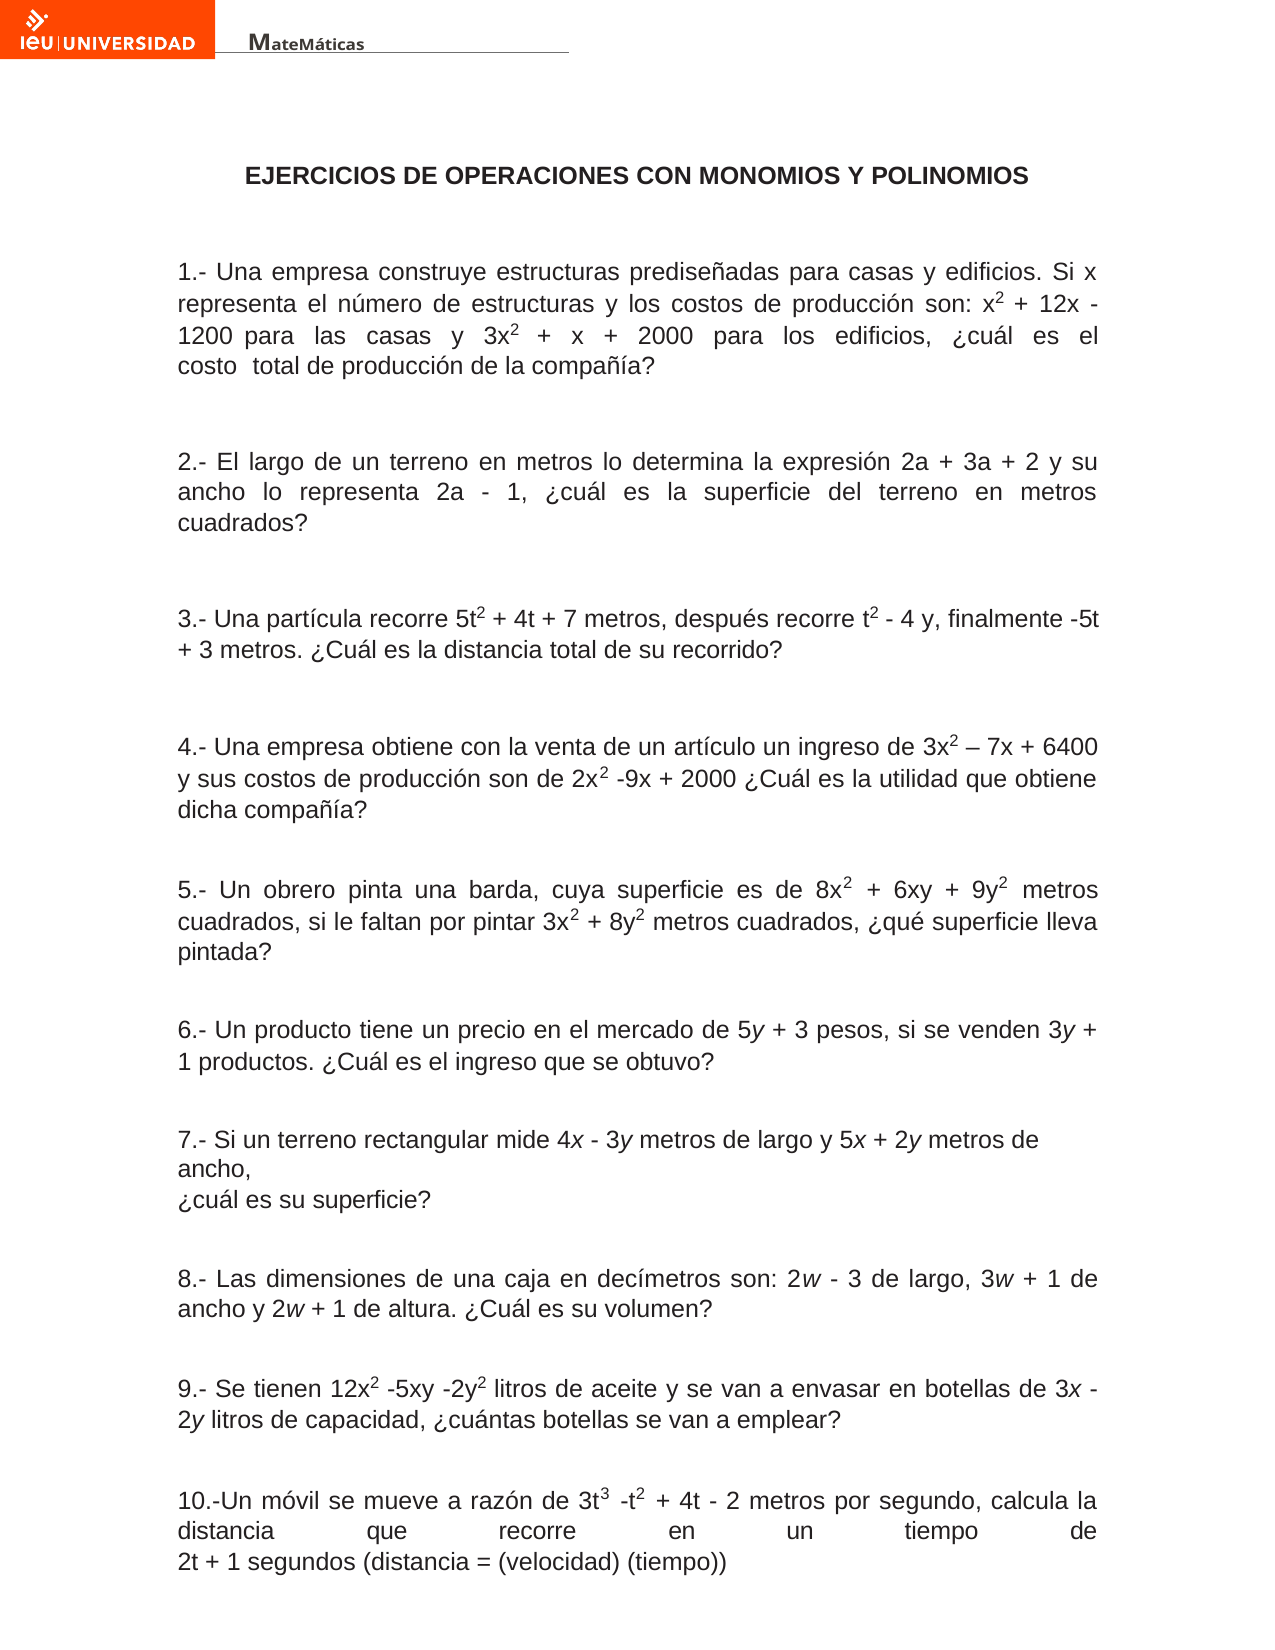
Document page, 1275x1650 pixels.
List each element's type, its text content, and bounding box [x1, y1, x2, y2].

text 8.- Las dimensiones de una caja en decímetros son: 2w - 3 de largo, 3w + 1 de ancho y 2w + 1 de altura. ¿Cuál es su volumen? [177, 1264, 1098, 1323]
picture [18, 5, 197, 54]
text + 3 metros. ¿Cuál es la distancia total de su recorrido? [177, 635, 1110, 664]
text 3.- Una partícula recorre 5t2 + 4t + 7 metros, después recorre t2 - 4 y, finalmente -5t [177, 603, 1110, 633]
text 7.- Si un terreno rectangular mide 4x - 3y metros de largo y 5x + 2y metros de ancho, [177, 1125, 1110, 1183]
text 9.- Se tienen 12x2 -5xy -2y2 litros de aceite y se van a envasar en botellas de 3x -2y litros de capacidad, ¿cuántas botellas se van a emplear? [177, 1373, 1098, 1434]
text 4.- Una empresa obtiene con la venta de un artículo un ingreso de 3x2 – 7x + 6400 y sus costos de producción son de 2x2 -9x + 2000 ¿Cuál es la utilidad que obtiene dicha compañía? [177, 731, 1098, 824]
text 6.- Un producto tiene un precio en el mercado de 5y + 3 pesos, si se venden 3y + 1 productos. ¿Cuál es el ingreso que se obtuvo? [177, 1016, 1098, 1075]
text 1.- Una empresa construye estructuras prediseñadas para casas y edificios. Si x representa el número de estructuras y los costos de producción son: x2 + 12x - 1200 para las casas y 3x2 + x + 2000 para los edificios, ¿cuál es el costo total de producción de la compañía? [177, 257, 1099, 380]
text MateMáticas [215, 26, 1110, 57]
text 2.- El largo de un terreno en metros lo determina la expresión 2a + 3a + 2 y su ancho lo representa 2a - 1, ¿cuál es la superficie del terreno en metros cuadrados? [177, 447, 1098, 536]
text 10.-Un móvil se mueve a razón de 3t3 -t2 + 4t - 2 metros por segundo, calcula la distancia que recorre en un tiempo de 2t + 1 segundos (distancia = (velocidad) (tiempo)) [177, 1484, 1098, 1575]
text EJERCICIOS DE OPERACIONES CON MONOMIOS Y POLINOMIOS [244, 161, 1110, 190]
text ¿cuál es su superficie? [177, 1185, 1110, 1214]
text 5.- Un obrero pinta una barda, cuya superficie es de 8x2 + 6xy + 9y2 metros cuadrados, si le faltan por pintar 3x2 + 8y2 metros cuadrados, ¿qué superficie lleva pintada? [177, 873, 1098, 966]
